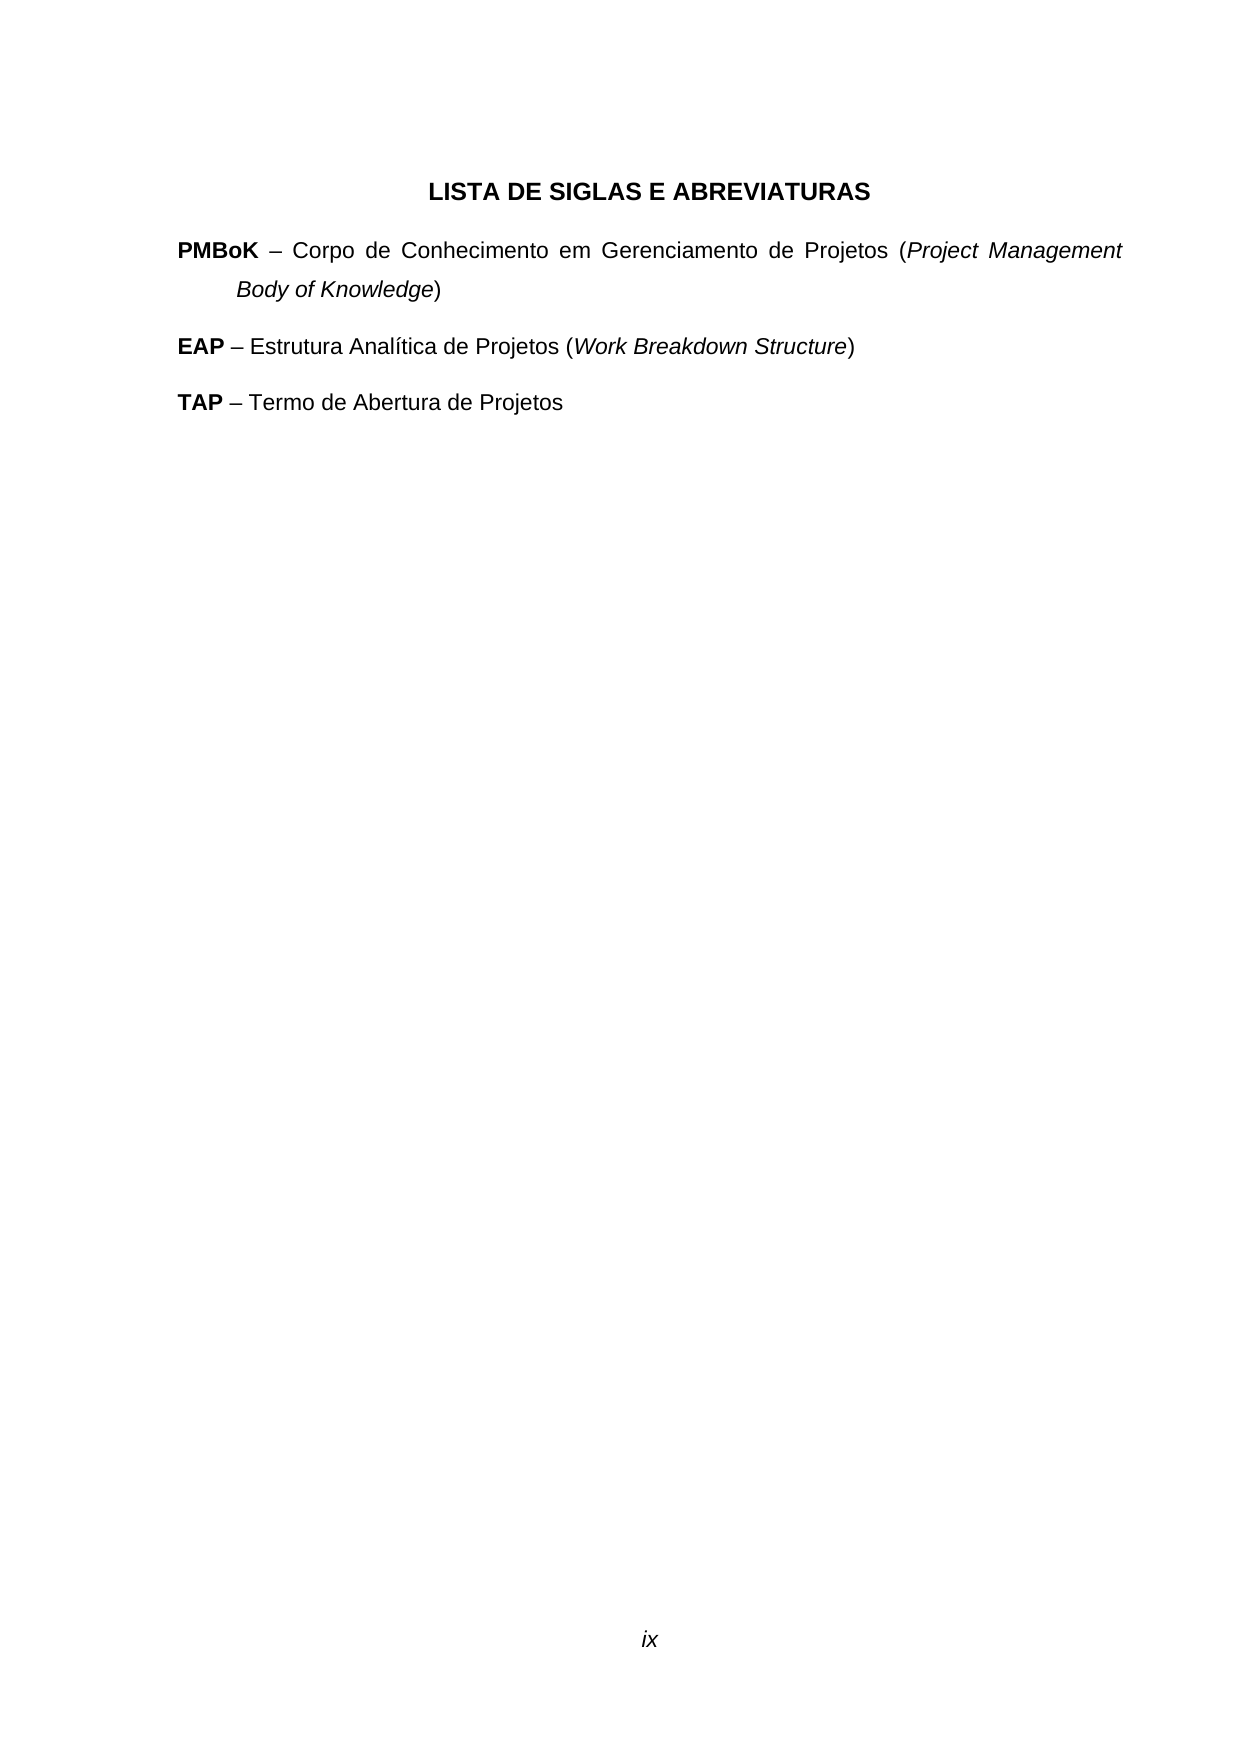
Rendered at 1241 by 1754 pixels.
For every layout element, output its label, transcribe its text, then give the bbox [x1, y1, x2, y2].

text TAP – Termo de Abertura de Projetos [177, 389, 1122, 415]
text PMBoK – Corpo de Conhecimento em Gerenciamento de Projetos (Project Management Body of Knowledge) [177, 237, 1122, 303]
text EAP – Estrutura Analítica de Projetos (Work Breakdown Structure) [177, 333, 1122, 359]
text LISTA DE SIGLAS E ABREVIATURAS [177, 177, 1122, 206]
